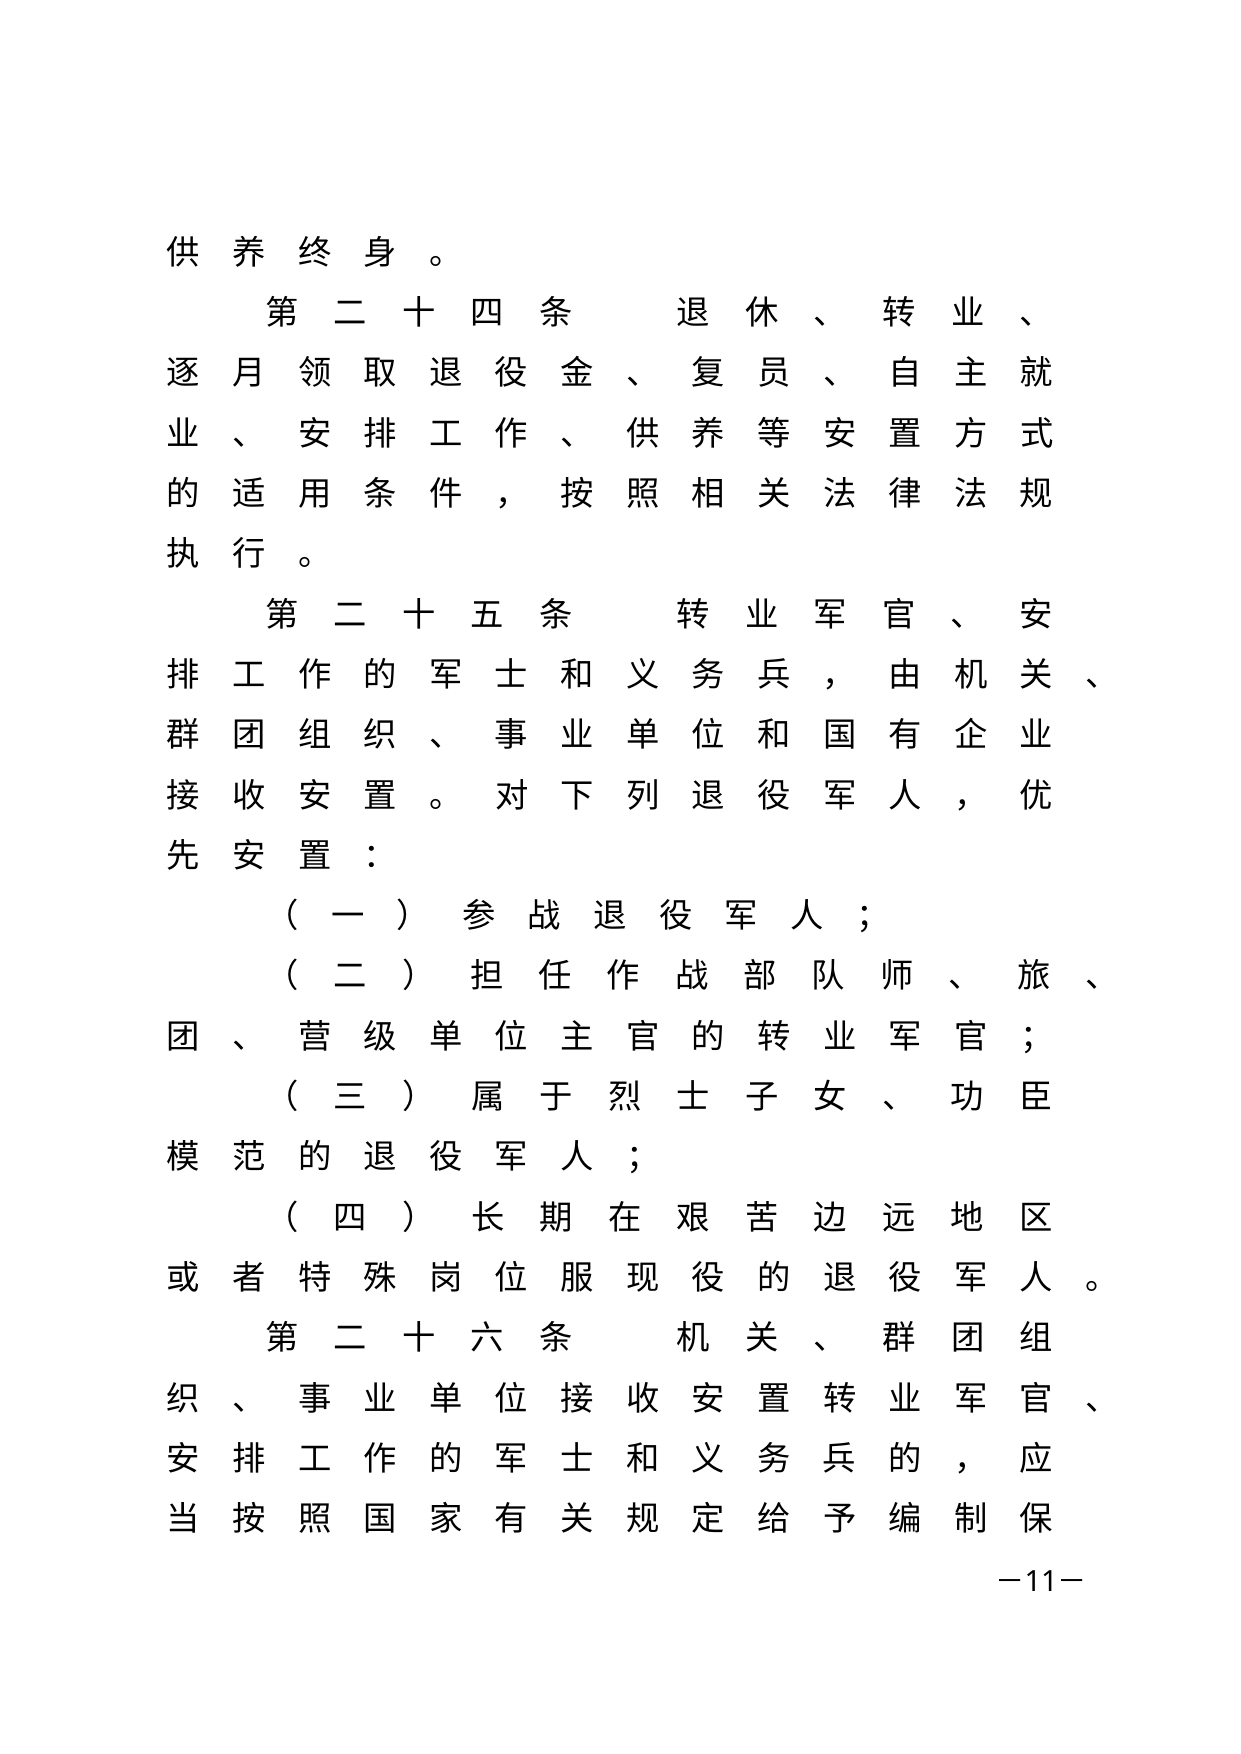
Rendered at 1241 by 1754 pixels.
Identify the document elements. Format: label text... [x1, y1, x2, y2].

text 第二十四条 退休、转业、逐月领取退役金、复员、自主就业、安排工作、供养等安置方式的适用条件，按照相关法律法规执行。 [167, 280, 1085, 581]
text 第二十六条 机关、群团组织、事业单位接收安置转业军官、安排工作的军士和义务兵的，应当按照国家有关规定给予编制保障。 [167, 1305, 1085, 1546]
text （一）参战退役军人； [167, 883, 1085, 943]
text 第二十五条 转业军官、安排工作的军士和义务兵，由机关、群团组织、事业单位和国有企业接收安置。对下列退役军人，优先安置： [167, 581, 1085, 883]
text （二）担任作战部队师、旅、团、营级单位主官的转业军官； [167, 943, 1085, 1064]
text 以供养方式安置的，由国家供养终身。 [167, 219, 1085, 280]
text （三）属于烈士子女、功臣模范的退役军人； [167, 1064, 1085, 1184]
text （四）长期在艰苦边远地区或者特殊岗位服现役的退役军人。 [167, 1184, 1085, 1305]
